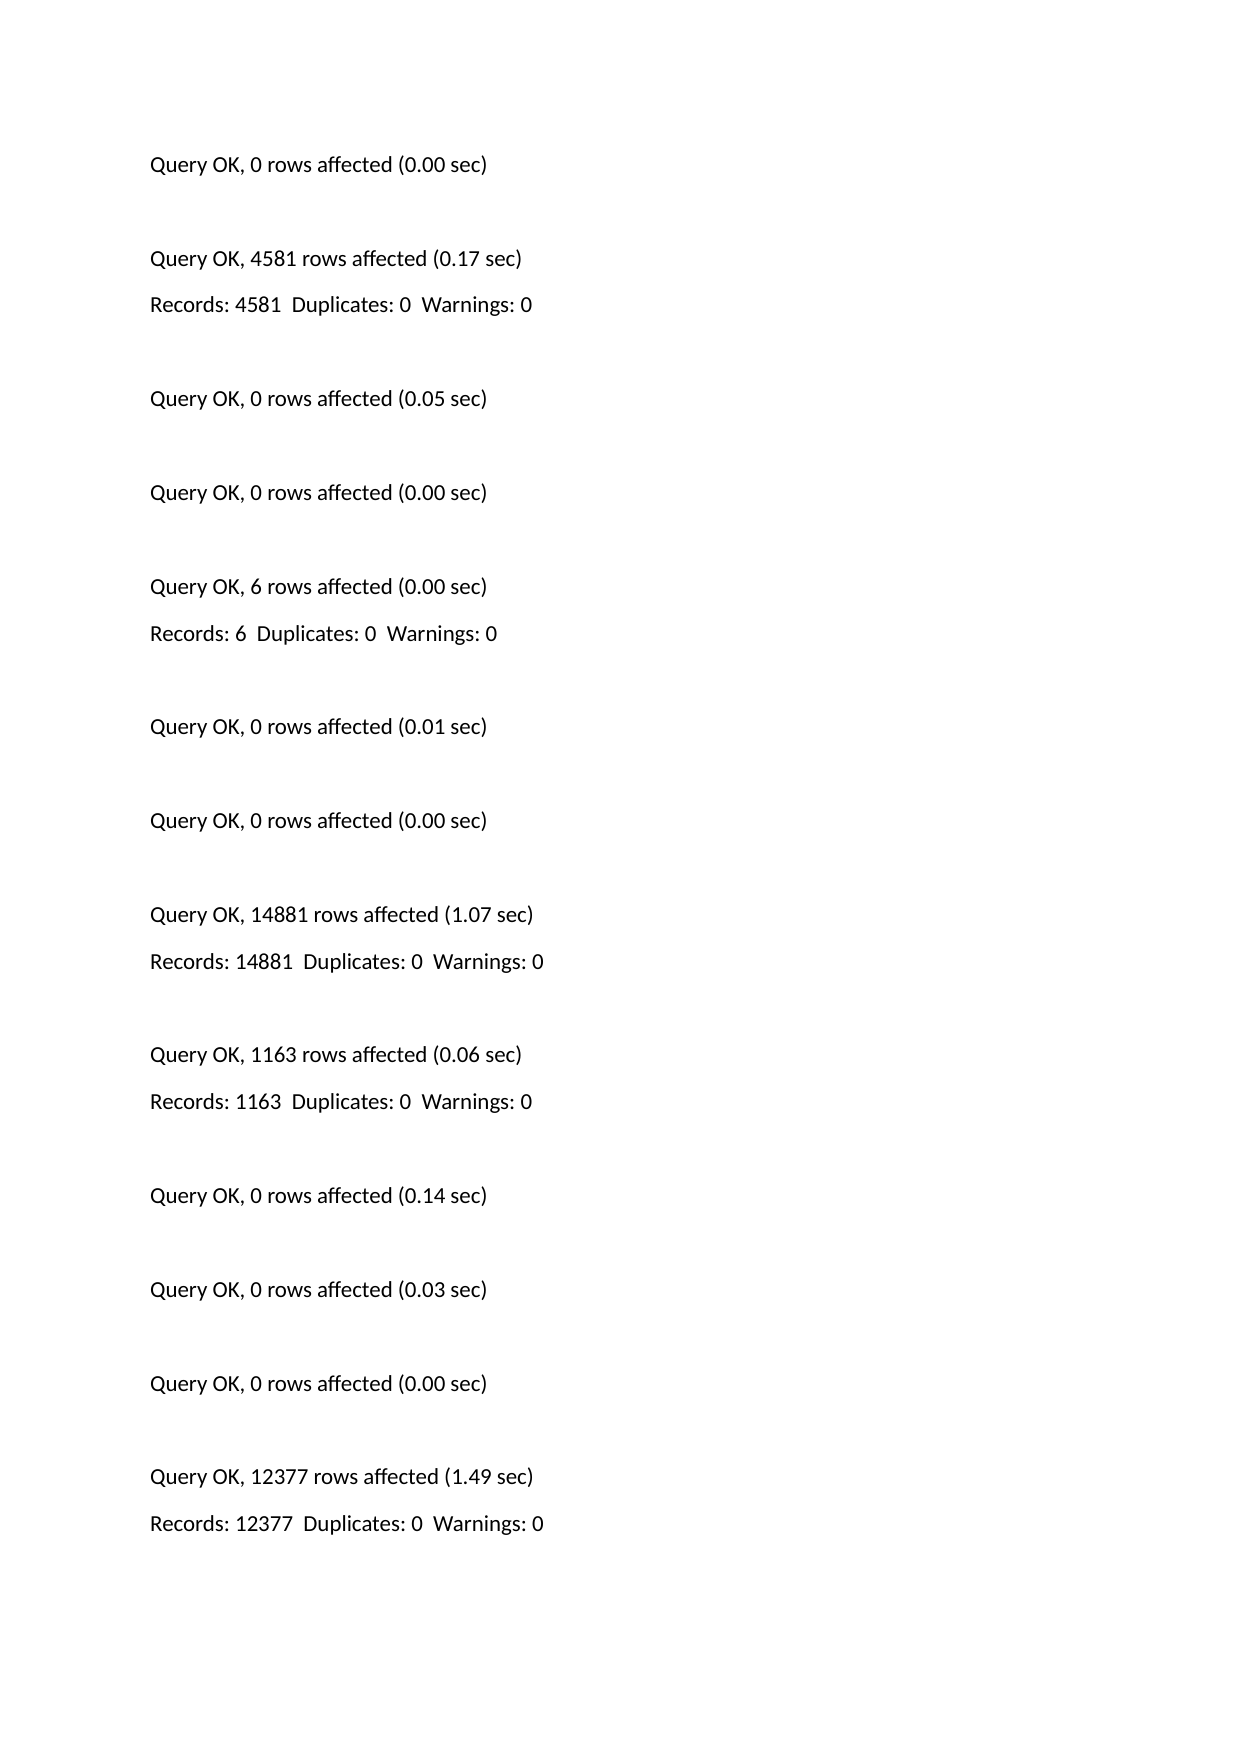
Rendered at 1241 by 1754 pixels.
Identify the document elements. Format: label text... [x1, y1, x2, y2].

text Query OK, 6 rows affected (0.00 sec) [150, 572, 1090, 600]
text Query OK, 12377 rows affected (1.49 sec) [150, 1462, 1090, 1491]
text Query OK, 14881 rows affected (1.07 sec) [150, 900, 1090, 928]
text Records: 1163 Duplicates: 0 Warnings: 0 [150, 1087, 1090, 1116]
text Records: 14881 Duplicates: 0 Warnings: 0 [150, 947, 1090, 975]
text Query OK, 0 rows affected (0.00 sec) [150, 1369, 1090, 1397]
text Query OK, 0 rows affected (0.00 sec) [150, 150, 1090, 178]
text Query OK, 0 rows affected (0.00 sec) [150, 478, 1090, 506]
text Records: 6 Duplicates: 0 Warnings: 0 [150, 619, 1090, 647]
text Query OK, 0 rows affected (0.14 sec) [150, 1181, 1090, 1209]
text Records: 12377 Duplicates: 0 Warnings: 0 [150, 1509, 1090, 1537]
text Query OK, 0 rows affected (0.01 sec) [150, 712, 1090, 741]
text Query OK, 4581 rows affected (0.17 sec) [150, 244, 1090, 272]
text Query OK, 0 rows affected (0.05 sec) [150, 384, 1090, 412]
text Query OK, 0 rows affected (0.03 sec) [150, 1275, 1090, 1303]
text Query OK, 0 rows affected (0.00 sec) [150, 806, 1090, 834]
text Records: 4581 Duplicates: 0 Warnings: 0 [150, 291, 1090, 319]
text Query OK, 1163 rows affected (0.06 sec) [150, 1041, 1090, 1069]
